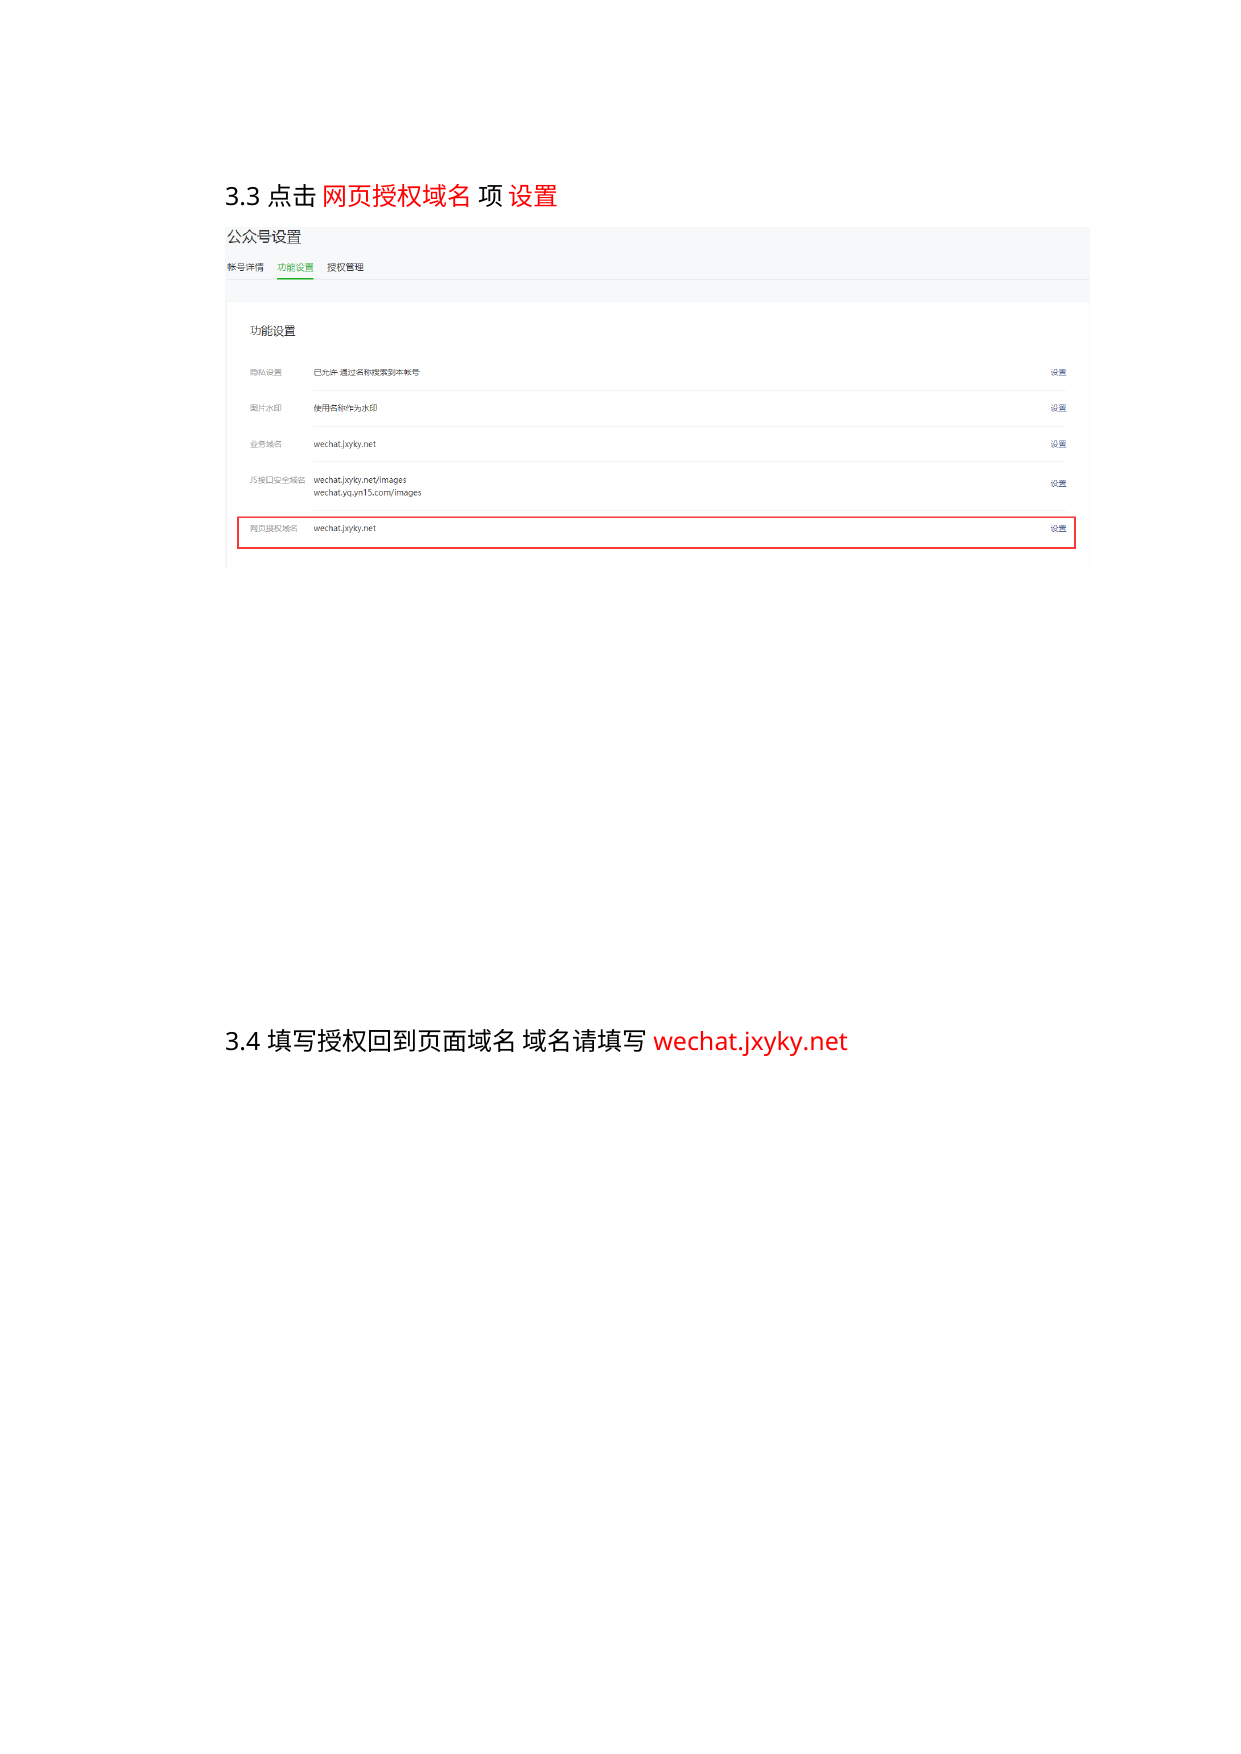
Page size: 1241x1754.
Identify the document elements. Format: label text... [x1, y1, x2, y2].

list 3.4 填写授权回到页面域名 域名请填写 wechat.jxyky.net [225, 1007, 1053, 1072]
list 3.3 点击 网页授权域名 项 设置 [225, 162, 1053, 227]
picture [225, 227, 1091, 568]
